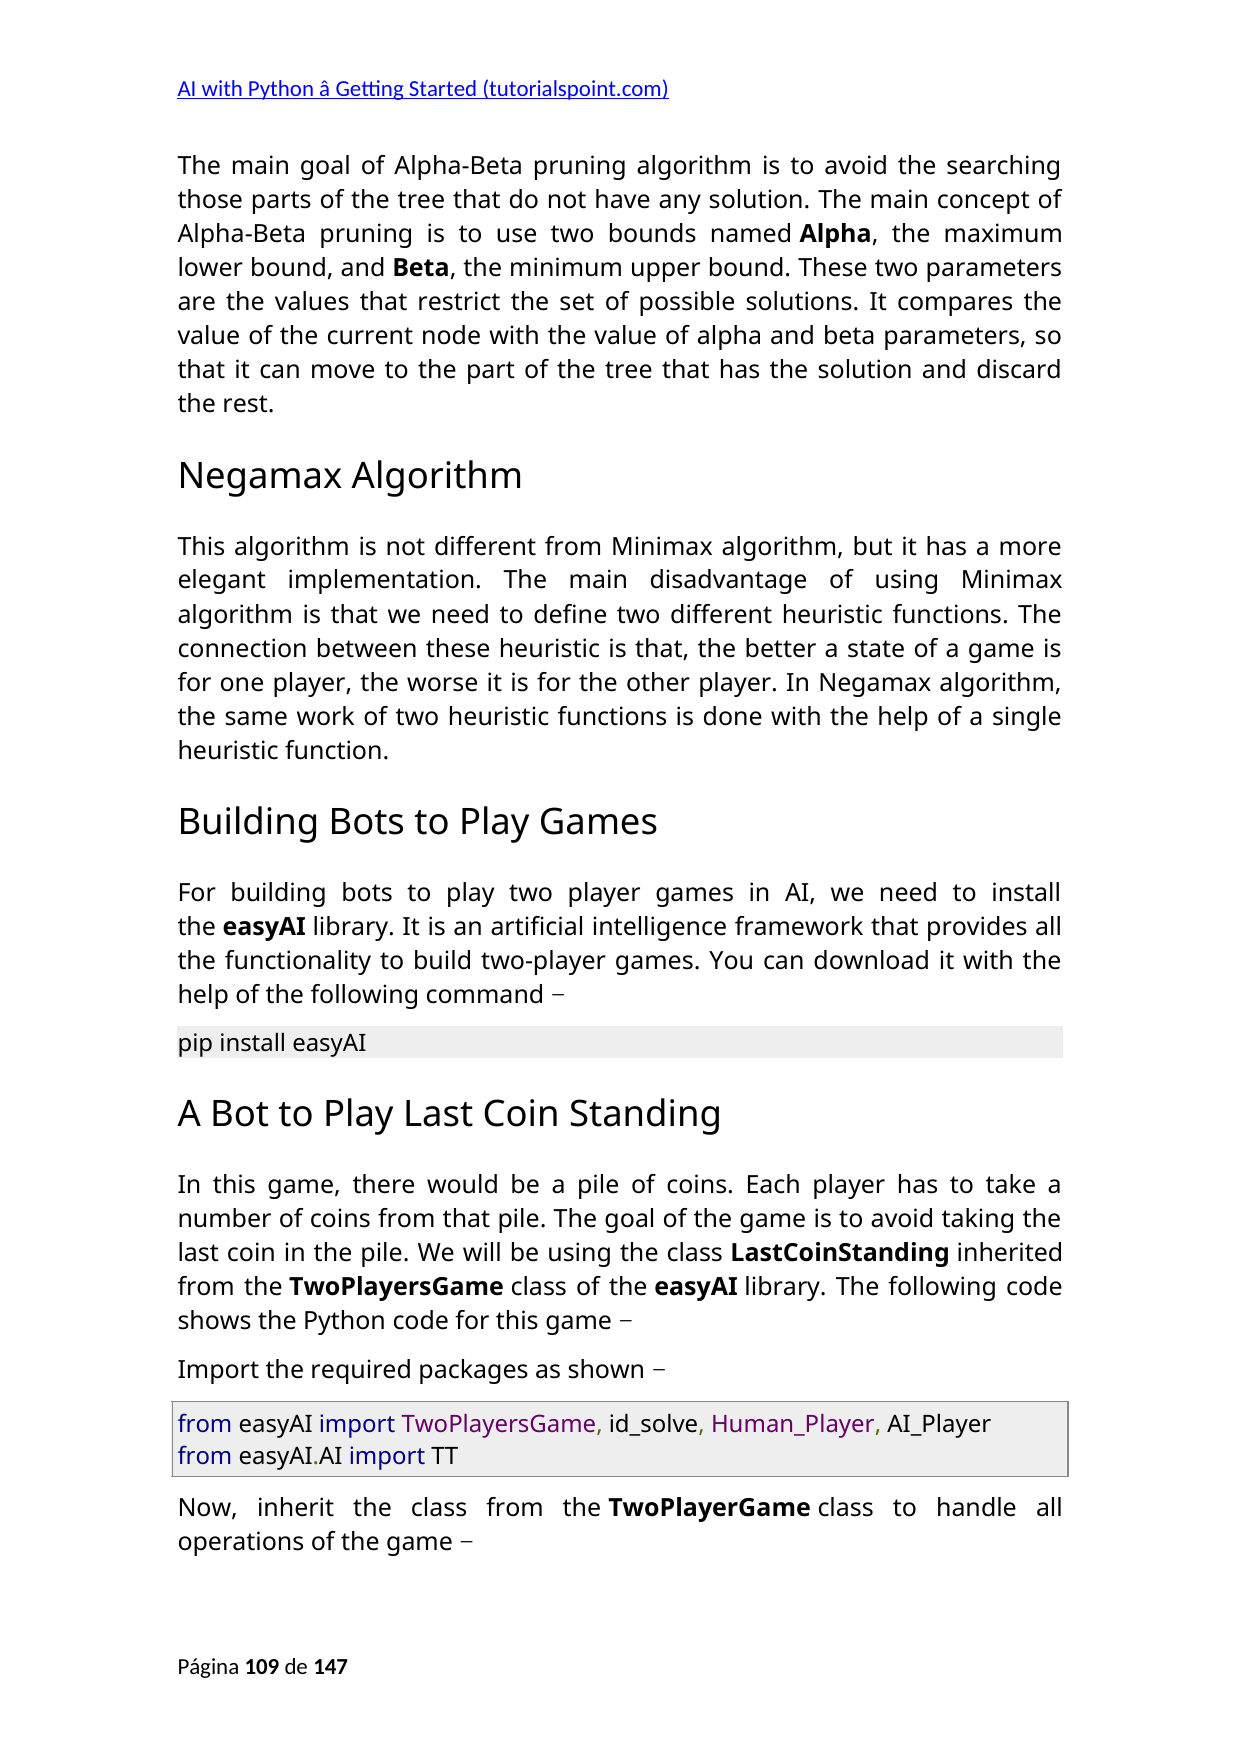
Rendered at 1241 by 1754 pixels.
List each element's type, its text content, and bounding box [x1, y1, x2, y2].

text The main goal of Alpha-Beta pruning algorithm is to avoid the searching those parts of the tree that do not have any solution. The main concept of Alpha-Beta pruning is to use two bounds named Alpha, the maximum lower bound, and Beta, the minimum upper bound. These two parameters are the values that restrict the set of possible solutions. It compares the value of the current node with the value of alpha and beta parameters, so that it can move to the part of the tree that has the solution and discard the rest. [177, 148, 1063, 420]
text from easyAI import TwoPlayersGame, id_solve, Human_Player, AI_Player [173, 1402, 1067, 1433]
text Now, inherit the class from the TwoPlayerGame class to handle all operations of the game − [177, 1490, 1063, 1558]
text In this game, there would be a pile of coins. Each player has to take a number of coins from that pile. The goal of the game is to avoid taking the last coin in the pile. We will be using the class LastCoinStanding inherited from the TwoPlayersGame class of the easyAI library. The following code shows the Python code for this game − [177, 1166, 1063, 1337]
text Import the required packages as shown − [177, 1352, 1063, 1386]
text from easyAI.AI import TT [173, 1433, 1067, 1476]
subtitle A Bot to Play Last Coin Standing [177, 1088, 1063, 1137]
subtitle Building Bots to Play Games [177, 796, 1063, 845]
subtitle Negamax Algorithm [177, 449, 1063, 499]
text pip install easyAI [177, 1026, 1063, 1058]
text For building bots to play two player games in AI, we need to install the easyAI library. It is an artificial intelligence framework that provides all the functionality to build two-player games. You can download it with the help of the following command − [177, 874, 1063, 1011]
text This algorithm is not different from Minimax algorithm, but it has a more elegant implementation. The main disadvantage of using Minimax algorithm is that we need to define two different heuristic functions. The connection between these heuristic is that, the better a state of a game is for one player, the worse it is for the other player. In Negamax algorithm, the same work of two heuristic functions is done with the help of a single heuristic function. [177, 528, 1063, 767]
